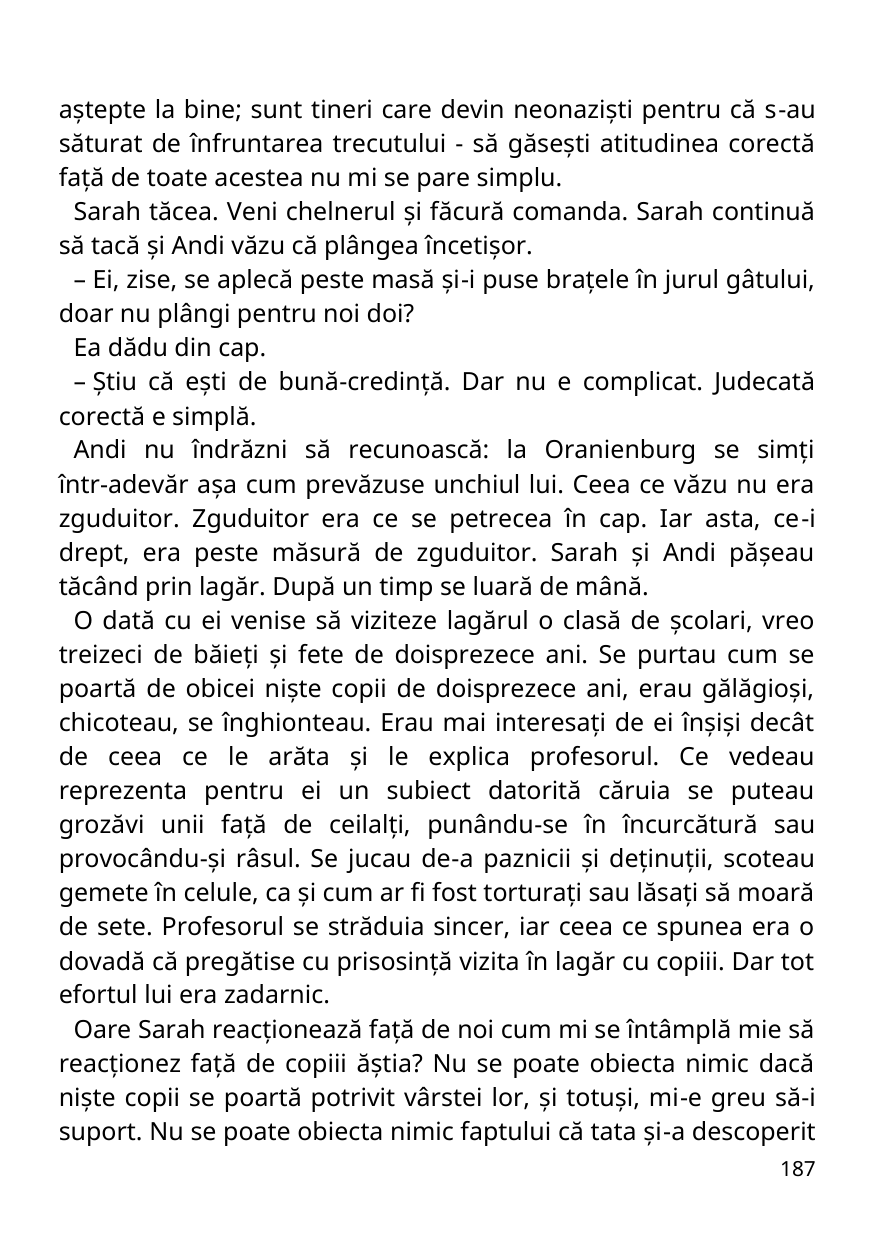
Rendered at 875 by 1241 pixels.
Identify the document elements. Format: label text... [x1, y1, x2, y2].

text – Ştiu că eşti de bună-credinţă. Dar nu e complicat. Judecată corectă e simplă. [58, 364, 816, 432]
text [58, 1011, 816, 1147]
text Ea dădu din cap. [58, 330, 816, 364]
text – Ei, zise, se aplecă peste masă şi-i puse braţele în jurul gâtului, doar nu plângi pentru noi doi? [58, 262, 816, 330]
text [58, 92, 816, 194]
text Andi nu îndrăzni să recunoască: la Oranienburg se simţi într-adevăr aşa cum prevăzuse unchiul lui. Ceea ce văzu nu era zguduitor. Zguduitor era ce se petrecea în cap. Iar asta, ce-i drept, era peste măsură de zguduitor. Sarah şi Andi păşeau tăcând prin lagăr. După un timp se luară de mână. [58, 432, 816, 602]
text Sarah tăcea. Veni chelnerul şi făcură comanda. Sarah continuă să tacă şi Andi văzu că plângea încetişor. [58, 194, 816, 262]
text O dată cu ei venise să viziteze lagărul o clasă de şcolari, vreo treizeci de băieţi şi fete de doisprezece ani. Se purtau cum se poartă de obicei nişte copii de doisprezece ani, erau gălăgioşi, chicoteau, se înghionteau. Erau mai interesaţi de ei înşişi decât de ceea ce le arăta şi le explica profesorul. Ce vedeau reprezenta pentru ei un subiect datorită căruia se puteau grozăvi unii faţă de ceilalţi, punându-se în încurcătură sau provocându-şi râsul. Se jucau de-a paznicii şi deţinuţii, scoteau gemete în celule, ca şi cum ar fi fost torturaţi sau lăsaţi să moară de sete. Profesorul se străduia sincer, iar ceea ce spunea era o dovadă că pregătise cu prisosinţă vizita în lagăr cu copiii. Dar tot efortul lui era zadarnic. [58, 602, 816, 1011]
